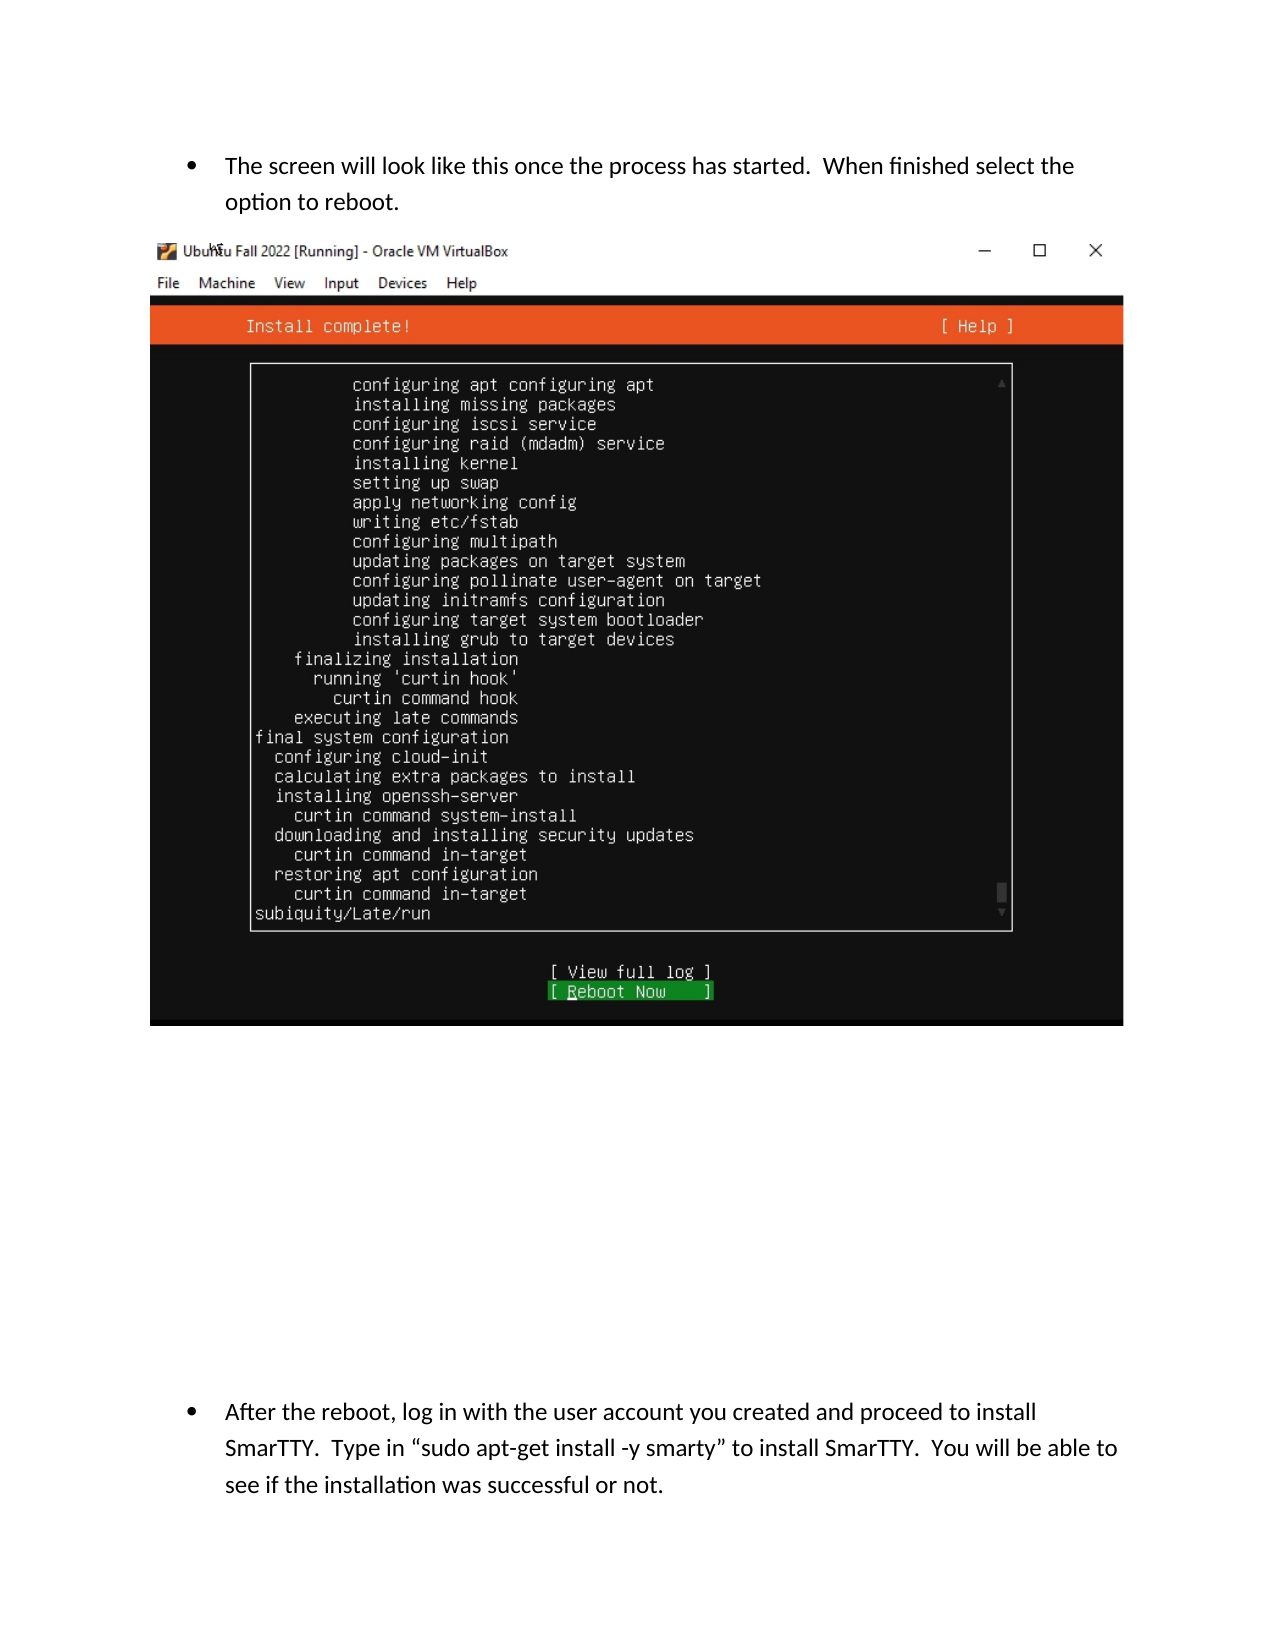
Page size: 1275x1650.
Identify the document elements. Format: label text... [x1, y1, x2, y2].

list The screen will look like this once the process has started. When finished select the option to reboot. [187, 150, 1125, 217]
list After the reboot, log in with the user account you created and proceed to install SmarTTY. Type in “sudo apt-get install -y smarty” to install SmarTTY. You will be able to see if the installation was successful or not. [187, 1396, 1125, 1499]
picture [150, 243, 1124, 1026]
